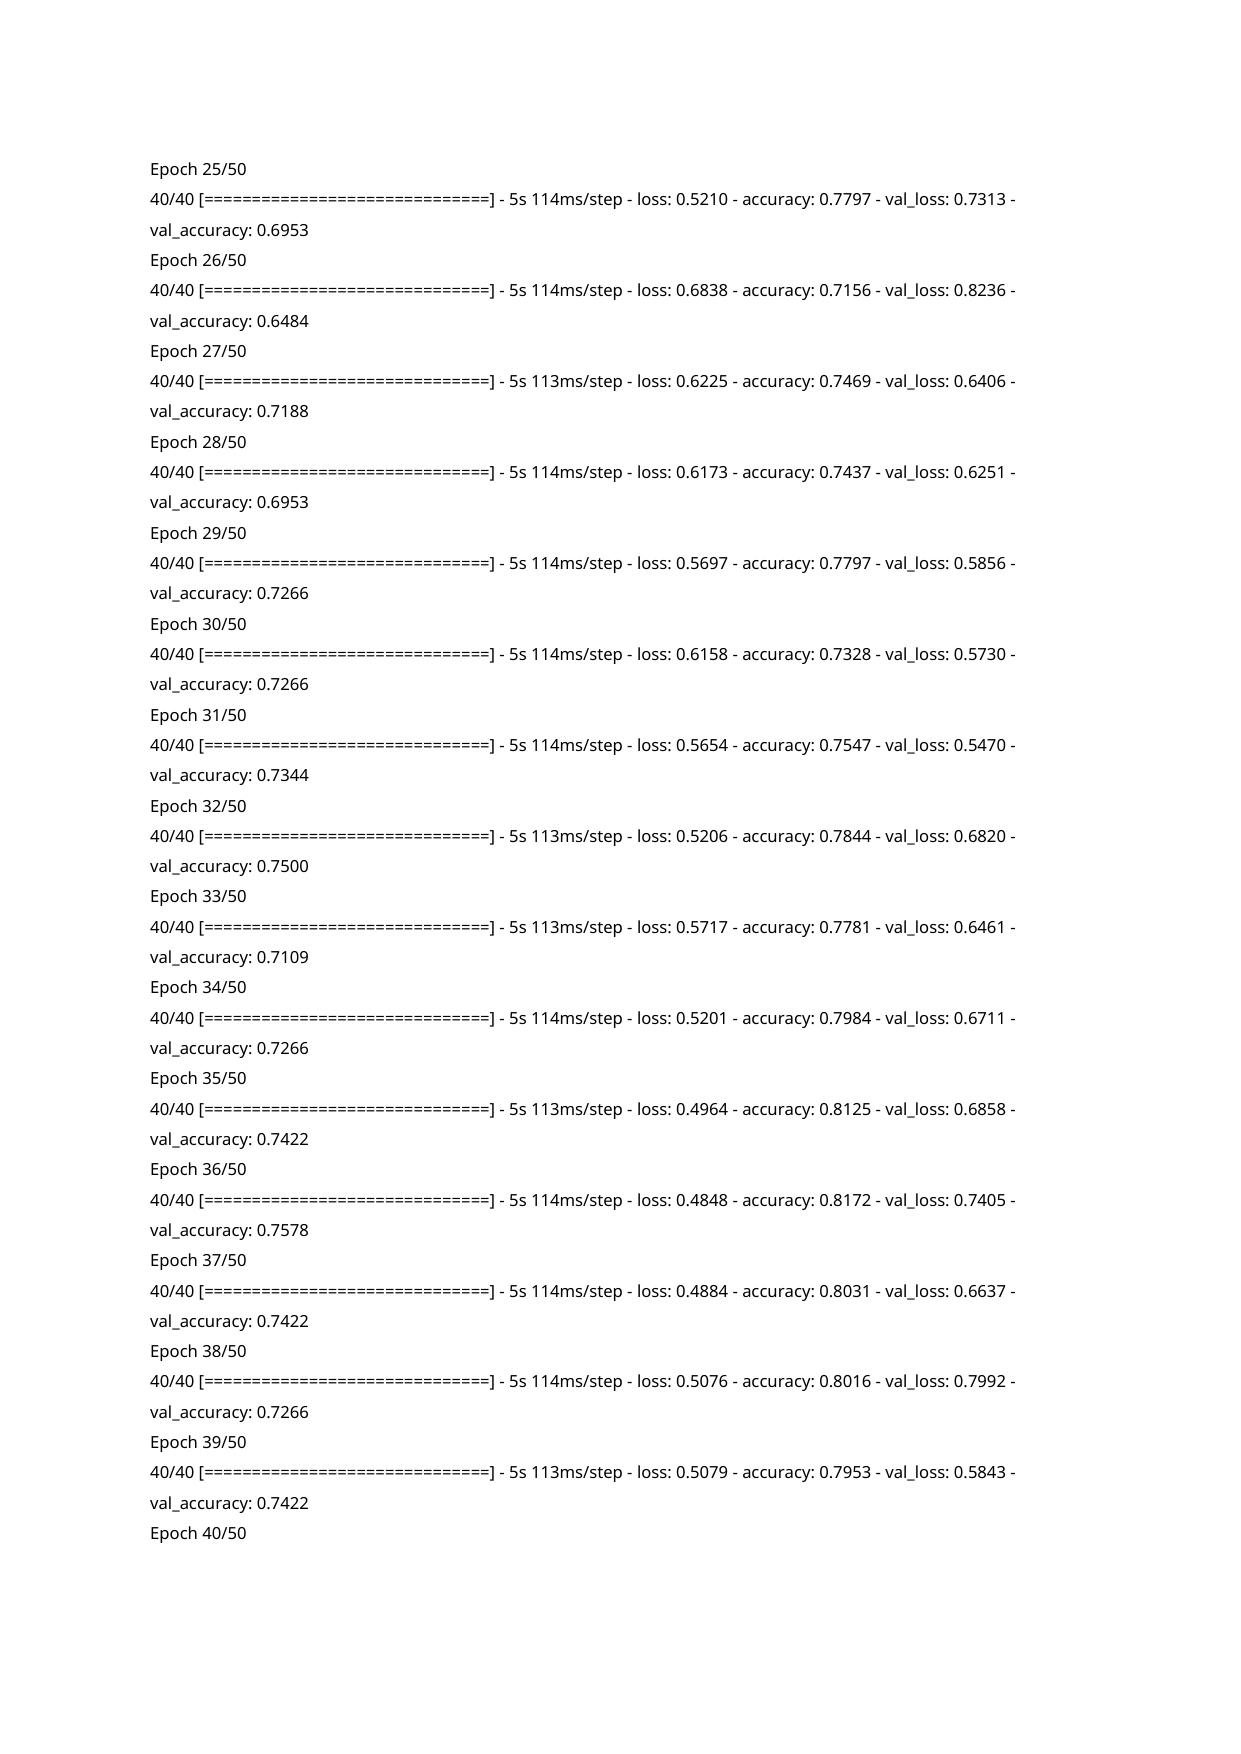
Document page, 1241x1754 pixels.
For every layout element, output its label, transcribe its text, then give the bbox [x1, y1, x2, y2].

text 40/40 [==============================] - 5s 114ms/step - loss: 0.6838 - accuracy: 0.7156 - val_loss: 0.8236 - val_accuracy: 0.6484 [150, 271, 1090, 332]
text Epoch 38/50 [150, 1332, 1090, 1362]
text Epoch 28/50 [150, 423, 1090, 453]
text Epoch 30/50 [150, 605, 1090, 635]
text Epoch 26/50 [150, 241, 1090, 271]
text 40/40 [==============================] - 5s 114ms/step - loss: 0.5697 - accuracy: 0.7797 - val_loss: 0.5856 - val_accuracy: 0.7266 [150, 544, 1090, 605]
text Epoch 34/50 [150, 968, 1090, 999]
text Epoch 27/50 [150, 332, 1090, 362]
text Epoch 25/50 [150, 150, 1090, 180]
text 40/40 [==============================] - 5s 114ms/step - loss: 0.4848 - accuracy: 0.8172 - val_loss: 0.7405 - val_accuracy: 0.7578 [150, 1181, 1090, 1241]
text 40/40 [==============================] - 5s 113ms/step - loss: 0.5717 - accuracy: 0.7781 - val_loss: 0.6461 - val_accuracy: 0.7109 [150, 908, 1090, 968]
text 40/40 [==============================] - 5s 113ms/step - loss: 0.5079 - accuracy: 0.7953 - val_loss: 0.5843 - val_accuracy: 0.7422 [150, 1453, 1090, 1514]
text Epoch 40/50 [150, 1514, 1090, 1544]
text 40/40 [==============================] - 5s 114ms/step - loss: 0.5076 - accuracy: 0.8016 - val_loss: 0.7992 - val_accuracy: 0.7266 [150, 1362, 1090, 1423]
text 40/40 [==============================] - 5s 114ms/step - loss: 0.6173 - accuracy: 0.7437 - val_loss: 0.6251 - val_accuracy: 0.6953 [150, 453, 1090, 514]
text 40/40 [==============================] - 5s 113ms/step - loss: 0.6225 - accuracy: 0.7469 - val_loss: 0.6406 - val_accuracy: 0.7188 [150, 362, 1090, 423]
text Epoch 29/50 [150, 514, 1090, 544]
text Epoch 37/50 [150, 1241, 1090, 1272]
text 40/40 [==============================] - 5s 114ms/step - loss: 0.4884 - accuracy: 0.8031 - val_loss: 0.6637 - val_accuracy: 0.7422 [150, 1272, 1090, 1332]
text Epoch 32/50 [150, 787, 1090, 817]
text 40/40 [==============================] - 5s 114ms/step - loss: 0.5654 - accuracy: 0.7547 - val_loss: 0.5470 - val_accuracy: 0.7344 [150, 726, 1090, 787]
text 40/40 [==============================] - 5s 113ms/step - loss: 0.4964 - accuracy: 0.8125 - val_loss: 0.6858 - val_accuracy: 0.7422 [150, 1090, 1090, 1150]
text 40/40 [==============================] - 5s 114ms/step - loss: 0.5201 - accuracy: 0.7984 - val_loss: 0.6711 - val_accuracy: 0.7266 [150, 999, 1090, 1059]
text 40/40 [==============================] - 5s 114ms/step - loss: 0.5210 - accuracy: 0.7797 - val_loss: 0.7313 - val_accuracy: 0.6953 [150, 180, 1090, 241]
text 40/40 [==============================] - 5s 113ms/step - loss: 0.5206 - accuracy: 0.7844 - val_loss: 0.6820 - val_accuracy: 0.7500 [150, 817, 1090, 877]
text Epoch 36/50 [150, 1150, 1090, 1181]
text Epoch 31/50 [150, 696, 1090, 726]
text Epoch 39/50 [150, 1423, 1090, 1453]
text 40/40 [==============================] - 5s 114ms/step - loss: 0.6158 - accuracy: 0.7328 - val_loss: 0.5730 - val_accuracy: 0.7266 [150, 635, 1090, 696]
text Epoch 35/50 [150, 1059, 1090, 1090]
text Epoch 33/50 [150, 877, 1090, 908]
